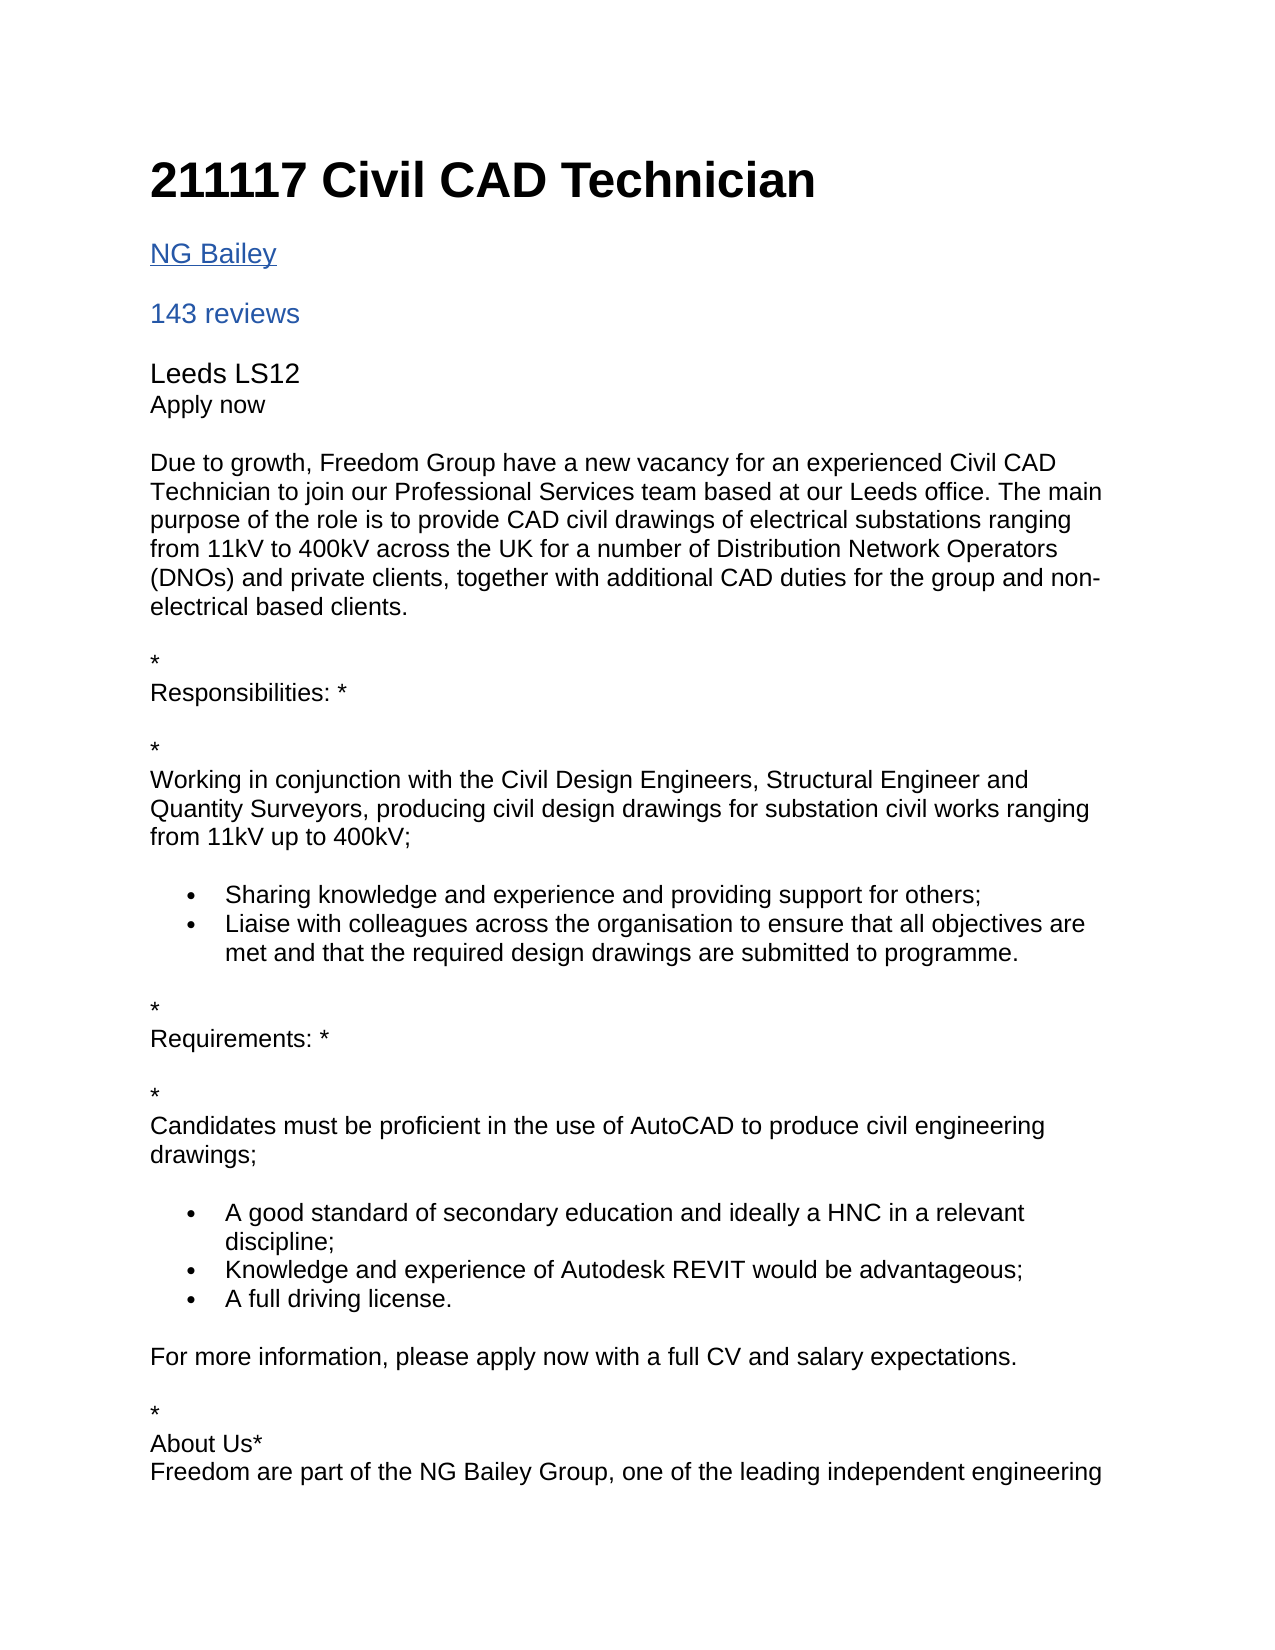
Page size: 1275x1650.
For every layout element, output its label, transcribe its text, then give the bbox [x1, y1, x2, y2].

text 143 reviews [150, 297, 1125, 329]
text * Responsibilities: * [150, 649, 1125, 707]
text NG Bailey [150, 237, 1125, 269]
text * Working in conjunction with the Civil Design Engineers, Structural Engineer and Quantity Surveyors, producing civil design drawings for substation civil works ranging from 11kV up to 400kV; [150, 736, 1125, 851]
text Apply now [150, 390, 1125, 419]
text For more information, please apply now with a full CV and salary expectations. [150, 1342, 1125, 1371]
text 211117 Civil CAD Technician [150, 150, 1125, 207]
text Due to growth, Freedom Group have a new vacancy for an experienced Civil CAD Technician to join our Professional Services team based at our Leeds office. The main purpose of the role is to provide CAD civil drawings of electrical substations ranging from 11kV to 400kV across the UK for a number of Distribution Network Operators (DNOs) and private clients, together with additional CAD duties for the group and non-electrical based clients. [150, 448, 1125, 620]
text Leeds LS12 [150, 357, 1125, 390]
list Liaise with colleagues across the organisation to ensure that all objectives are met and that the required design drawings are submitted to programme. [187, 909, 1125, 967]
text * Requirements: * [150, 996, 1125, 1053]
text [150, 1400, 1125, 1486]
list Sharing knowledge and experience and providing support for others; [187, 880, 1125, 909]
text * Candidates must be proficient in the use of AutoCAD to produce civil engineering drawings; [150, 1082, 1125, 1169]
list Knowledge and experience of Autodesk REVIT would be advantageous; [187, 1255, 1125, 1284]
list A good standard of secondary education and ideally a HNC in a relevant discipline; [187, 1198, 1125, 1255]
list A full driving license. [187, 1284, 1125, 1313]
